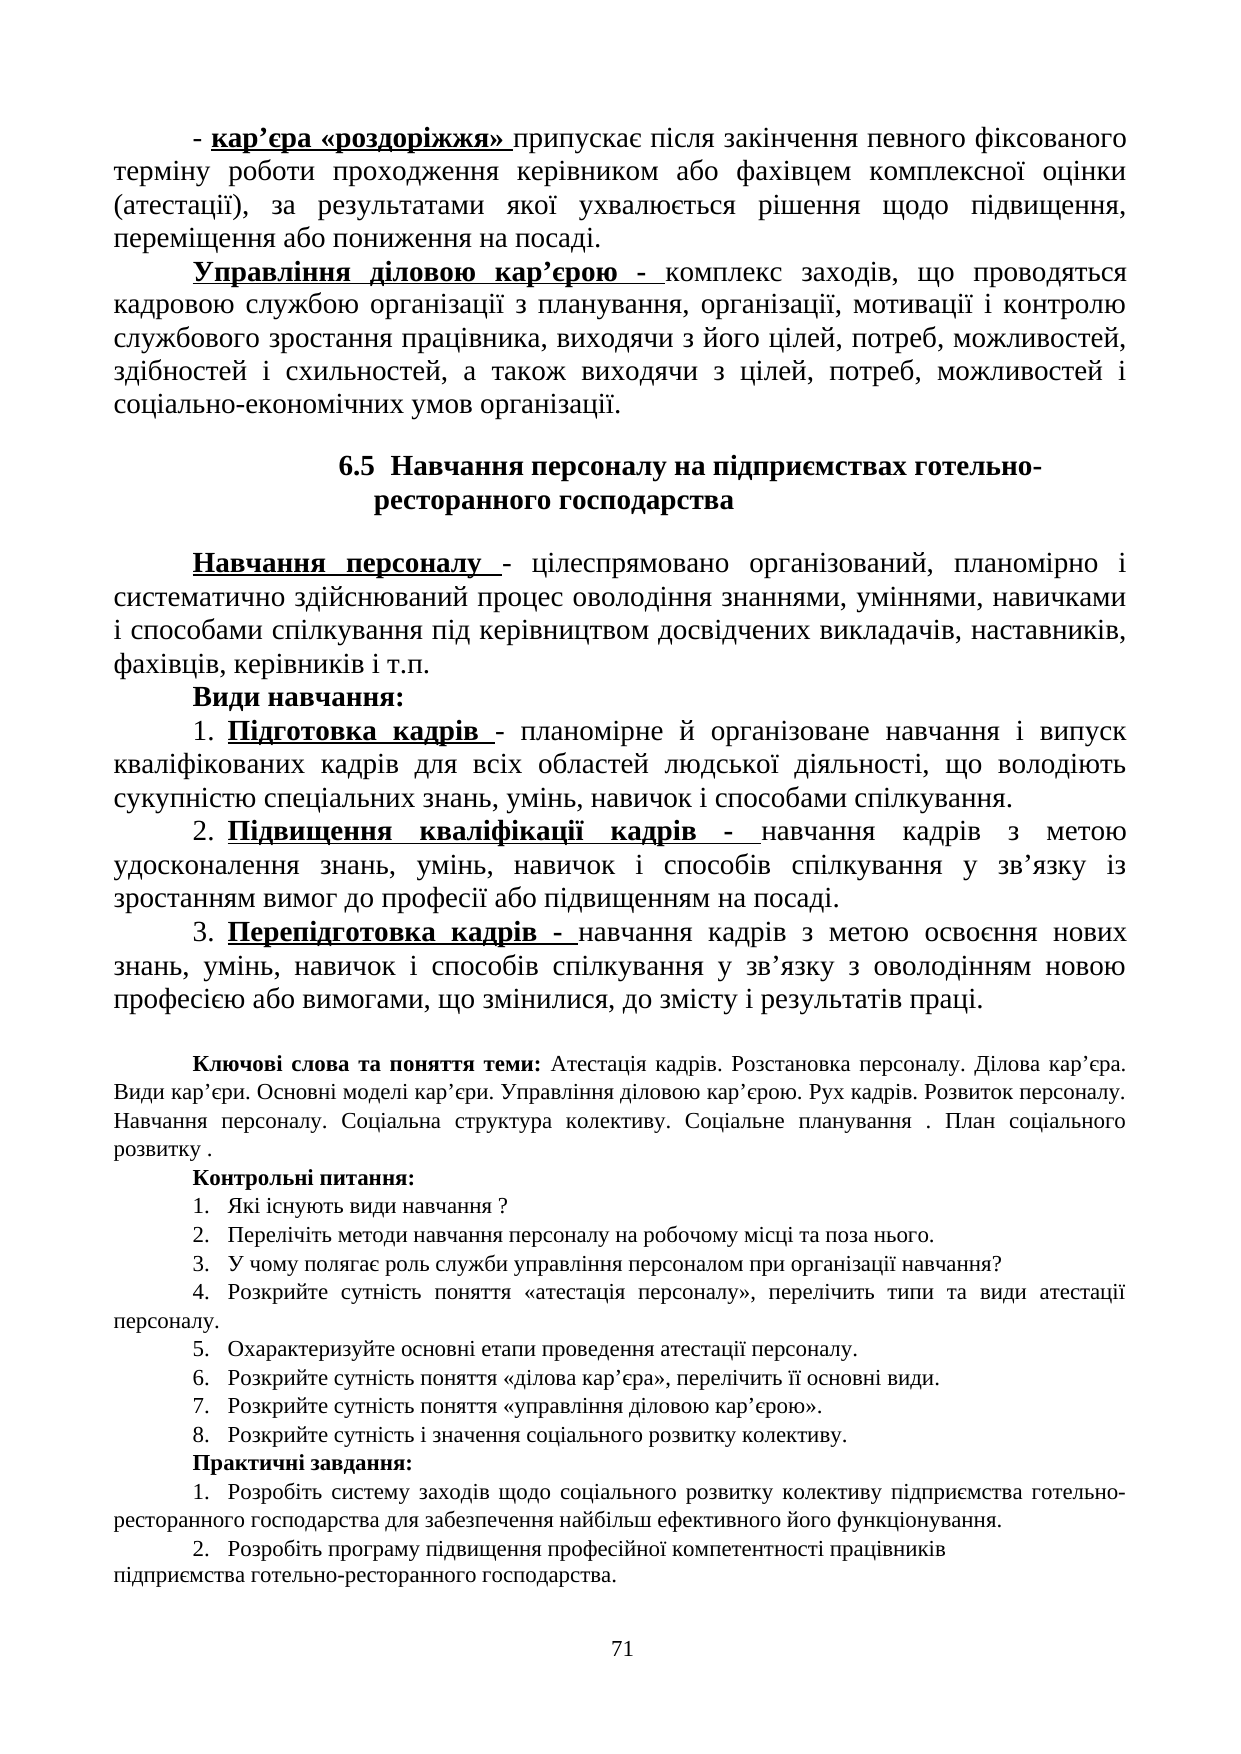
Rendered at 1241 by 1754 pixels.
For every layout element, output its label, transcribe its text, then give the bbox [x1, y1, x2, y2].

list Навчання персоналу на підприємствах готельно-ресторанного господарства [338, 448, 1127, 516]
text підприємства готельно-ресторанного господарства. [113, 1562, 1127, 1588]
list Підвищення кваліфікації кадрів - навчання кадрів з метою удосконалення знань, умінь, навичок і способів спілкування у зв’язку із зростанням вимог до професії або підвищенням на посаді. [113, 814, 1127, 914]
list Розробіть систему заходів щодо соціального розвитку колективу підприємства готельно-ресторанного господарства для забезпечення найбільш ефективного його функціонування. [113, 1477, 1127, 1534]
list Підготовка кадрів - планомірне й організоване навчання і випуск кваліфікованих кадрів для всіх областей людської діяльності, що володіють сукупністю спеціальних знань, умінь, навичок і способами спілкування. [113, 713, 1127, 814]
list Розробіть програму підвищення професійної компетентності працівників [113, 1534, 1127, 1562]
list Перелічіть методи навчання персоналу на робочому місці та поза нього. [113, 1220, 1127, 1248]
text Навчання персоналу - цілеспрямовано організований, планомірно і систематично здійснюваний процес оволодіння знаннями, уміннями, навичками і способами спілкування під керівництвом досвідчених викладачів, наставників, фахівців, керівників і т.п. [113, 546, 1127, 680]
list Які існують види навчання ? [113, 1191, 1127, 1220]
text - кар’єра «роздоріжжя» припускає після закінчення певного фіксованого терміну роботи проходження керівником або фахівцем комплексної оцінки (атестації), за результатами якої ухвалюється рішення щодо підвищення, переміщення або пониження на посаді. [113, 120, 1127, 254]
text Практичні завдання: [113, 1448, 1127, 1477]
text Види навчання: [113, 680, 1127, 713]
list Охарактеризуйте основні етапи проведення атестації персоналу. [113, 1334, 1127, 1362]
list Розкрийте сутність поняття «управління діловою кар’єрою». [113, 1391, 1127, 1419]
list Перепідготовка кадрів - навчання кадрів з метою освоєння нових знань, умінь, навичок і способів спілкування у зв’язку з оволодінням новою професією або вимогами, що змінилися, до змісту і результатів праці. [113, 914, 1127, 1015]
list Розкрийте сутність і значення соціального розвитку колективу. [113, 1419, 1127, 1448]
list У чому полягає роль служби управління персоналом при організації навчання? [113, 1248, 1127, 1277]
list Розкрийте сутність поняття «атестація персоналу», перелічить типи та види атестації персоналу. [113, 1277, 1127, 1334]
text Ключові слова та поняття теми: Атестація кадрів. Розстановка персоналу. Ділова кар’єра. Види кар’єри. Основні моделі кар’єри. Управління діловою кар’єрою. Рух кадрів. Розвиток персоналу. Навчання персоналу. Соціальна структура колективу. Соціальне планування . План соціального розвитку . [113, 1048, 1127, 1163]
text Контрольні питання: [113, 1163, 1127, 1191]
list Розкрийте сутність поняття «ділова кар’єра», перелічить її основні види. [113, 1362, 1127, 1391]
text Управління діловою кар’єрою - комплекс заходів, що проводяться кадровою службою організації з планування, організації, мотивації і контролю службового зростання працівника, виходячи з його цілей, потреб, можливостей, здібностей і схильностей, а також виходячи з цілей, потреб, можливостей і соціально-економічних умов організації. [113, 254, 1127, 420]
